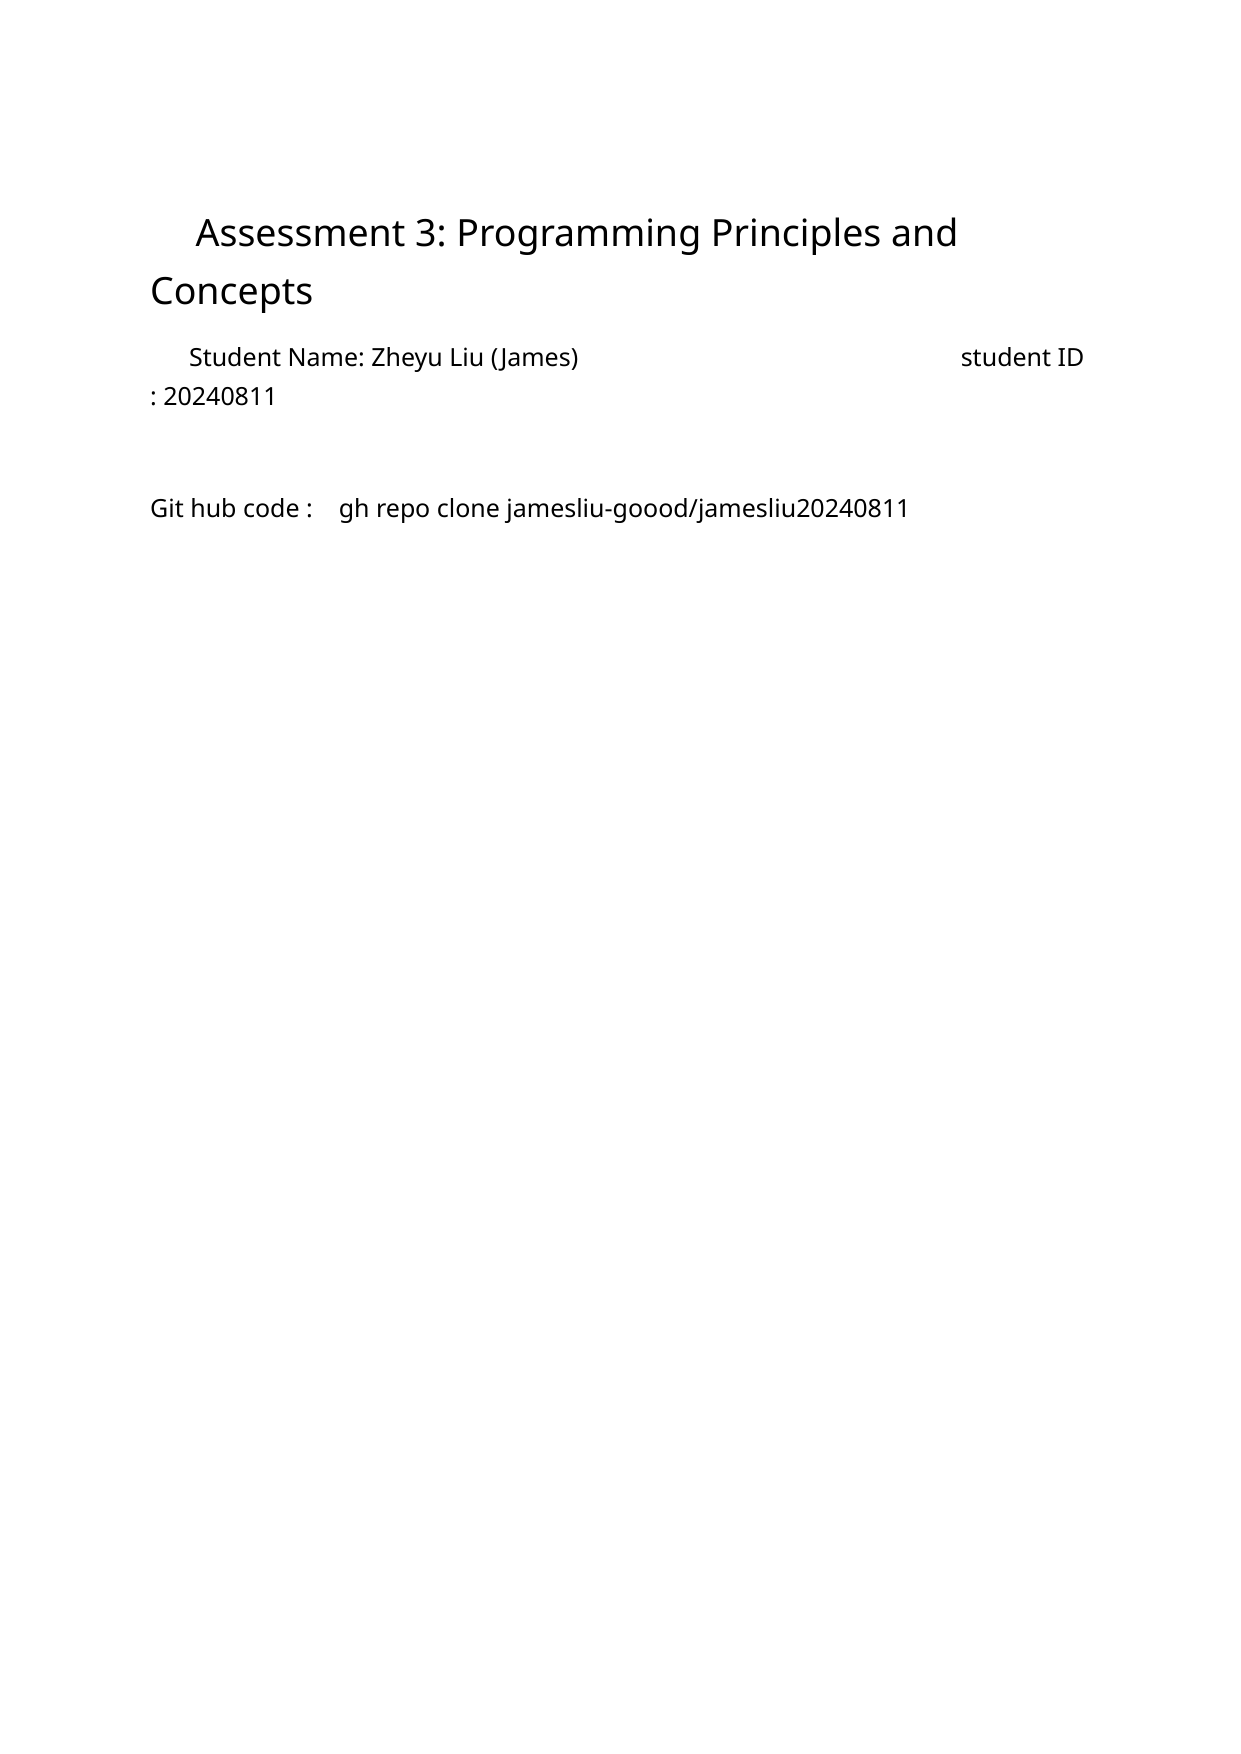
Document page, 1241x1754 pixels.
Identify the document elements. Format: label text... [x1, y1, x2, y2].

text Assessment 3: Programming Principles and Concepts [150, 206, 1090, 316]
text Git hub code : gh repo clone jamesliu-goood/jamesliu20240811 [150, 491, 1090, 525]
text Student Name: Zheyu Liu (James) student ID : 20240811 [150, 340, 1090, 413]
